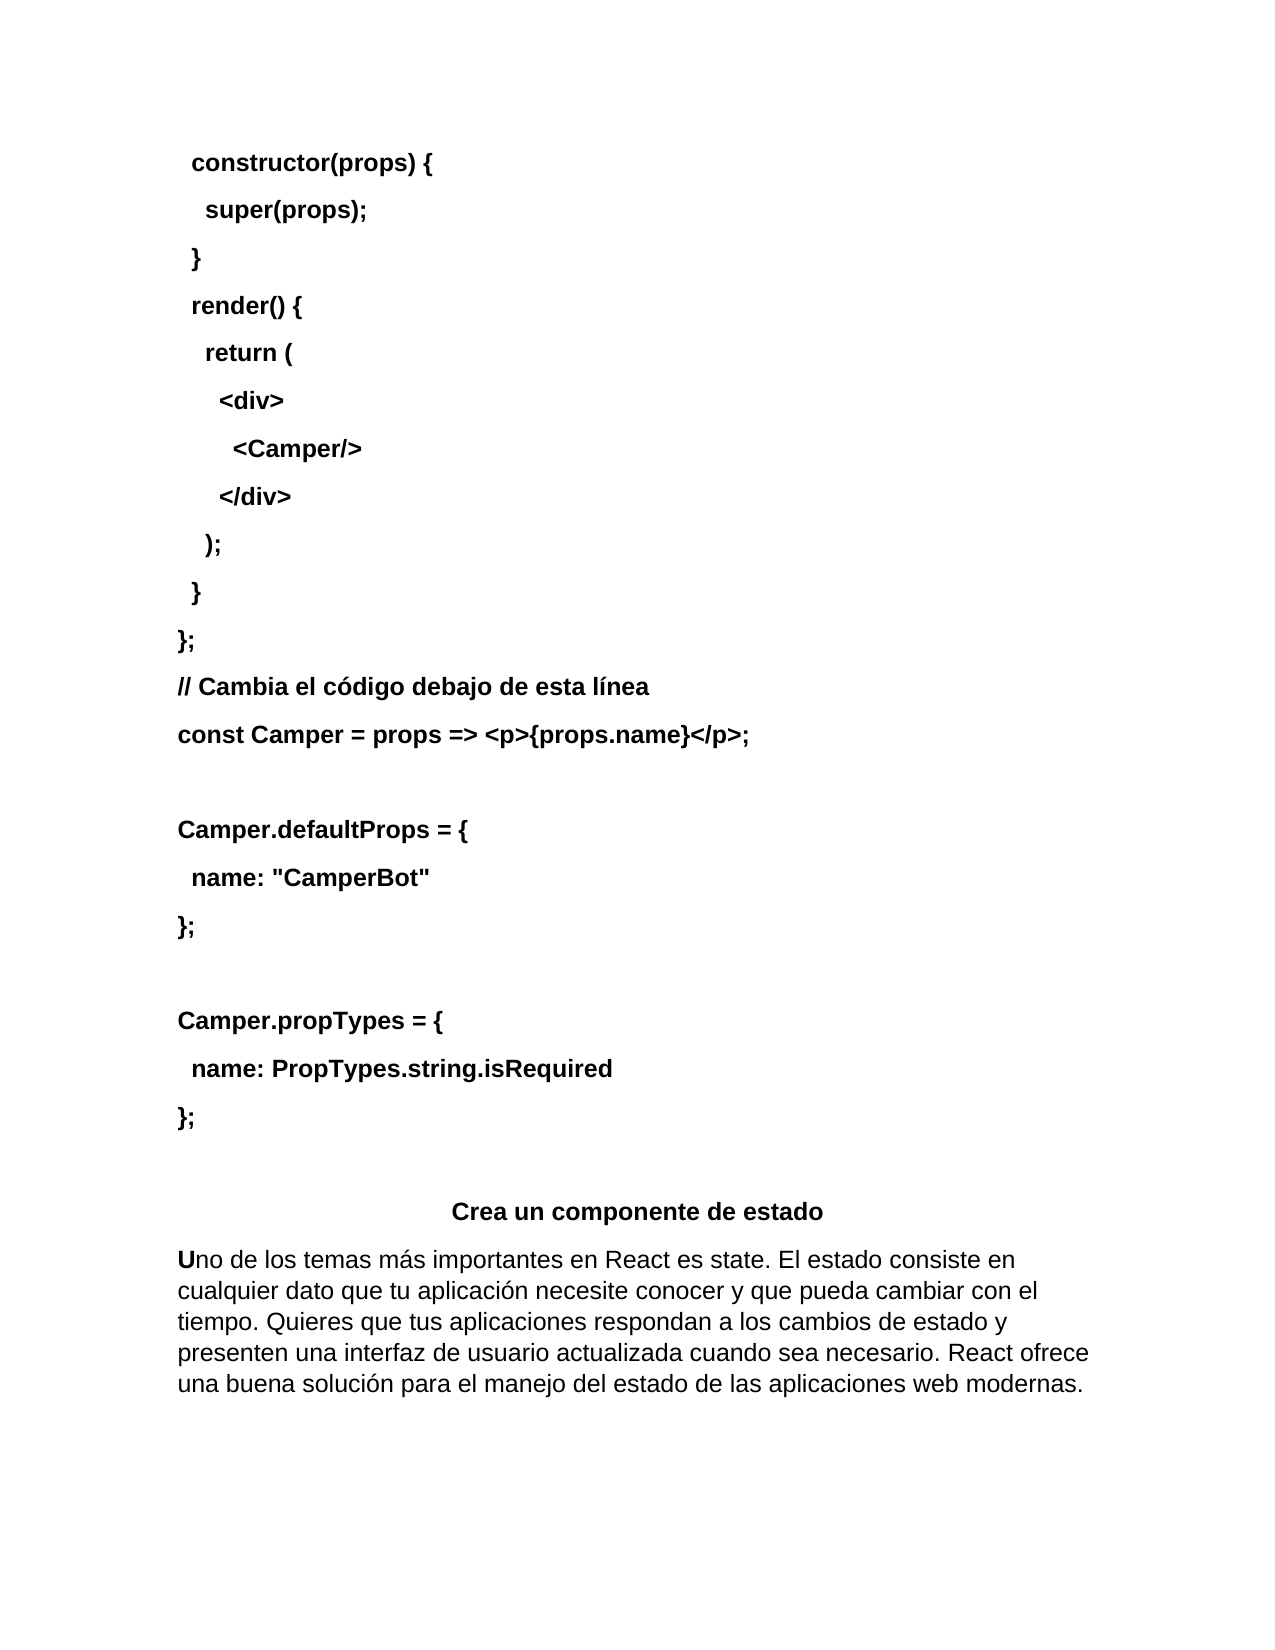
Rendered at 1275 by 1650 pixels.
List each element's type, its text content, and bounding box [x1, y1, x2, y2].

text Camper.defaultProps = { [177, 816, 1098, 844]
text ); [177, 529, 1098, 558]
text <div> [177, 386, 1098, 415]
text Crea un componente de estado [177, 1197, 1098, 1226]
text Camper.propTypes = { [177, 1006, 1098, 1035]
text name: PropTypes.string.isRequired [177, 1054, 1098, 1083]
text }; [177, 625, 1098, 653]
text constructor(props) { [177, 148, 1098, 176]
text return ( [177, 338, 1098, 367]
text // Cambia el código debajo de esta línea [177, 672, 1098, 701]
text } [177, 577, 1098, 606]
text name: "CamperBot" [177, 863, 1098, 892]
text <Camper/> [177, 434, 1098, 463]
text render() { [177, 291, 1098, 319]
text super(props); [177, 195, 1098, 224]
text } [177, 243, 1098, 272]
text }; [177, 1102, 1098, 1131]
text Uno de los temas más importantes en React es state. El estado consiste en cualquier dato que tu aplicación necesite conocer y que pueda cambiar con el tiempo. Quieres que tus aplicaciones respondan a los cambios de estado y presenten una interfaz de usuario actualizada cuando sea necesario. React ofrece una buena solución para el manejo del estado de las aplicaciones web modernas. [177, 1245, 1098, 1398]
text const Camper = props => <p>{props.name}</p>; [177, 720, 1098, 749]
text }; [177, 911, 1098, 940]
text </div> [177, 482, 1098, 510]
